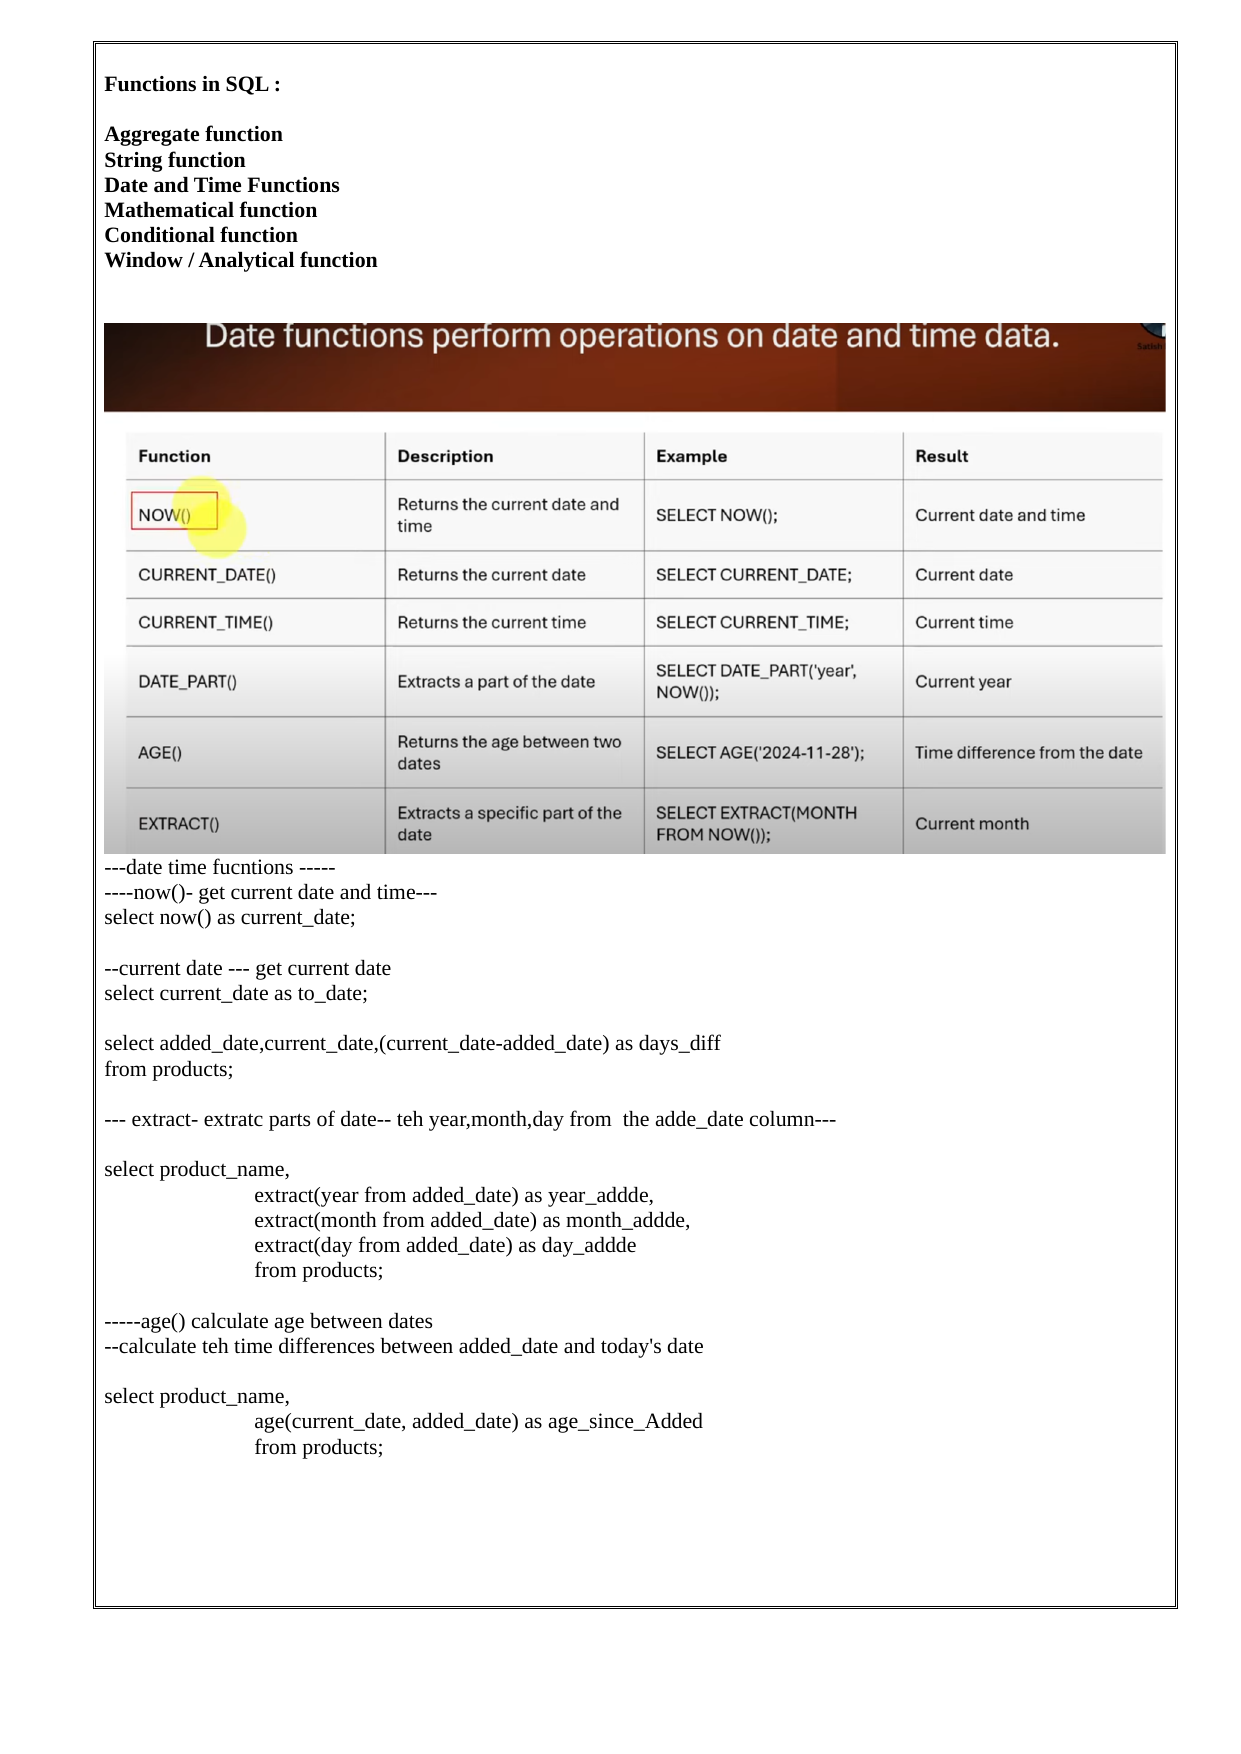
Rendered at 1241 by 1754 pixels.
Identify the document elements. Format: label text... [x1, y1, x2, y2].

list from products; [104, 1056, 1167, 1081]
list select added_date,current_date,(current_date-added_date) as days_diff [104, 1030, 1167, 1056]
list select product_name, [104, 1156, 1167, 1182]
list select product_name, [104, 1383, 1167, 1408]
list Mathematical function [104, 197, 1167, 222]
list select current_date as to_date; [104, 980, 1167, 1005]
list --current date --- get current date [104, 955, 1167, 980]
list Window / Analytical function [104, 247, 1167, 273]
list String function [104, 147, 1167, 172]
list Date and Time Functions [104, 172, 1167, 197]
list ---date time fucntions ----- [104, 854, 1167, 879]
list select now() as current_date; [104, 904, 1167, 929]
list extract(year from added_date) as year_addde, [104, 1182, 1167, 1207]
list --- extract- extratc parts of date-- teh year,month,day from the adde_date column--- [104, 1106, 1167, 1131]
list from products; [104, 1257, 1167, 1282]
list from products; [104, 1434, 1167, 1459]
list extract(day from added_date) as day_addde [104, 1232, 1167, 1257]
picture [104, 323, 1166, 854]
list extract(month from added_date) as month_addde, [104, 1207, 1167, 1232]
list Aggregate function [104, 121, 1167, 147]
list -----age() calculate age between dates [104, 1308, 1167, 1333]
list --calculate teh time differences between added_date and today's date [104, 1333, 1167, 1358]
list Conditional function [104, 222, 1167, 247]
list age(current_date, added_date) as age_since_Added [104, 1408, 1167, 1434]
list Functions in SQL : [104, 71, 1167, 96]
list ----now()- get current date and time--- [104, 879, 1167, 904]
